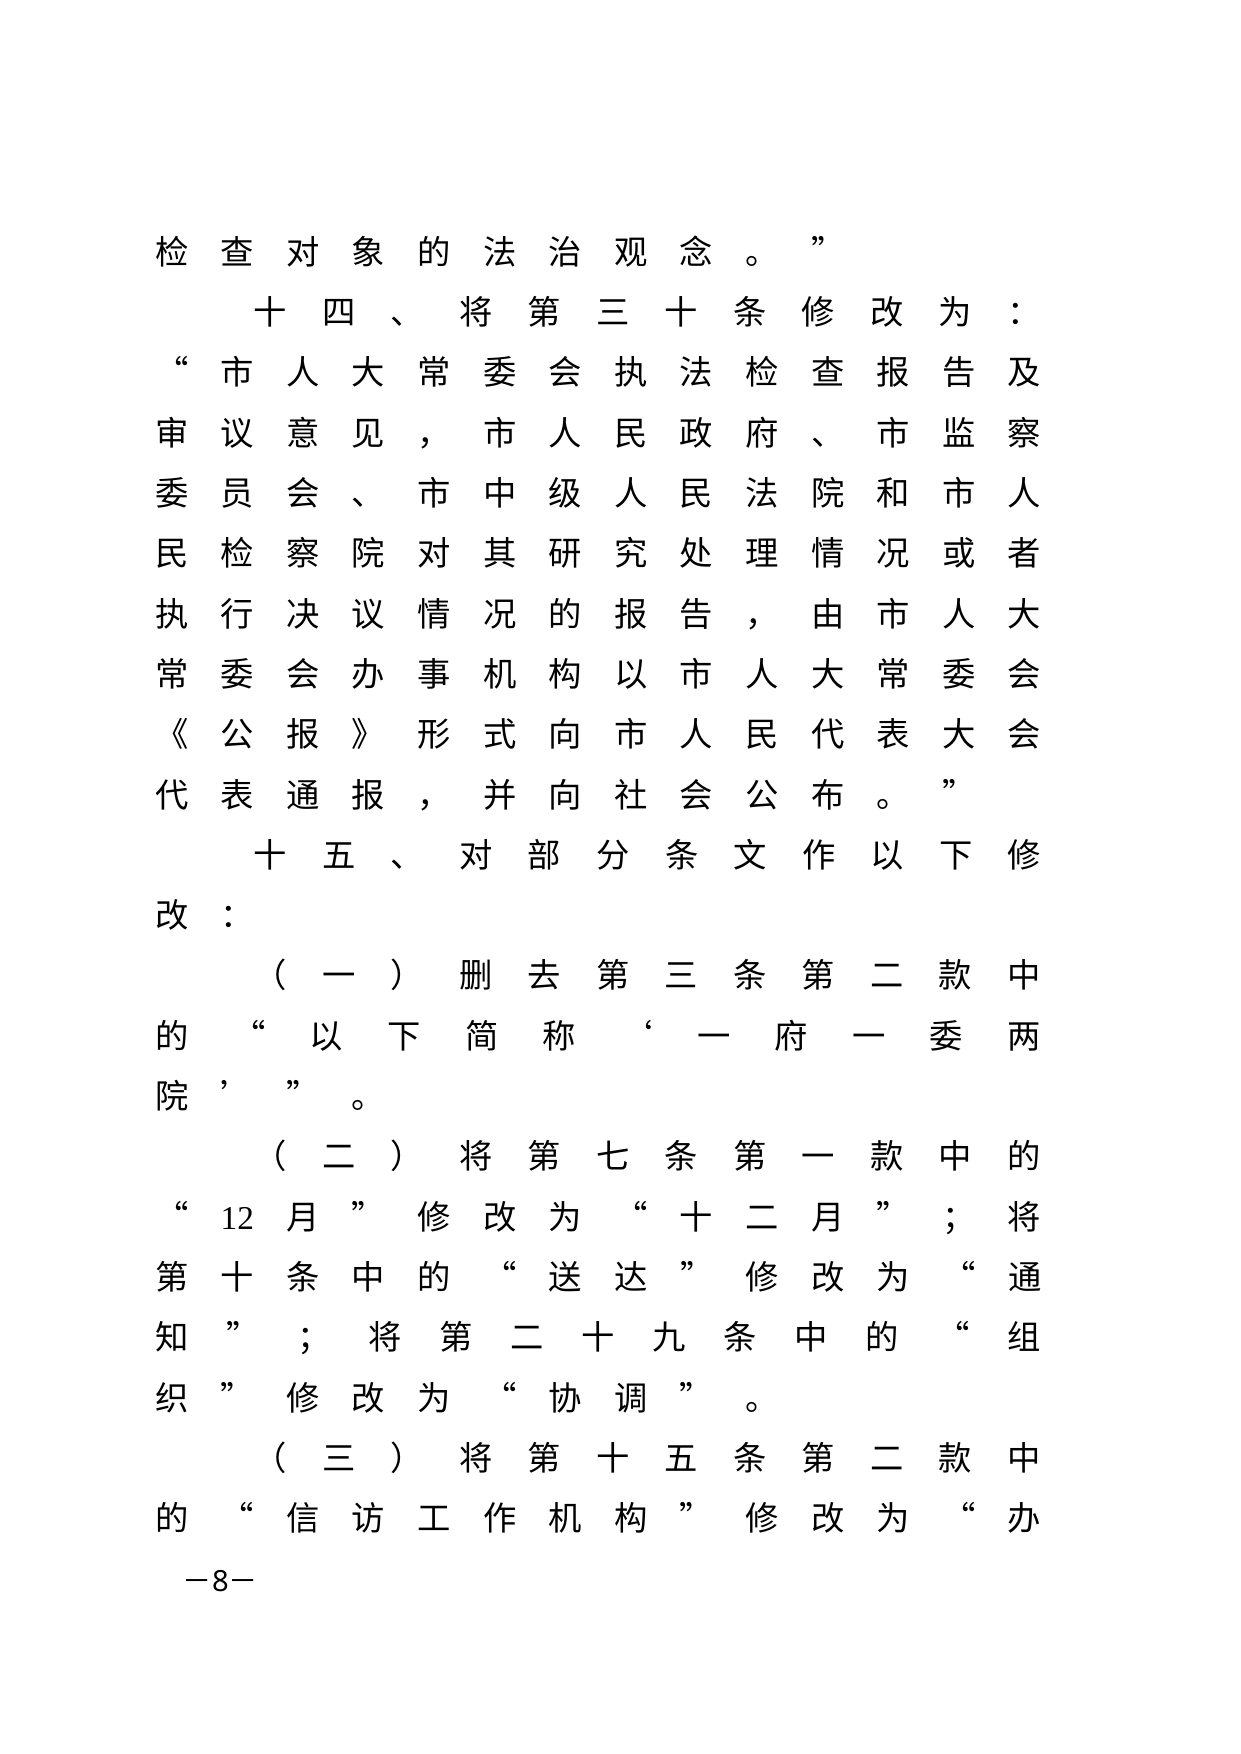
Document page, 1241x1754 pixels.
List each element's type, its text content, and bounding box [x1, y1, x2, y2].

list （一）删去第三条第二款中的“以下简称‘一府一委两院’”。 [155, 943, 1073, 1124]
list 十四、将第三十条修改为：“市人大常委会执法检查报告及审议意见，市人民政府、市监察委员会、市中级人民法院和市人民检察院对其研究处理情况或者执行决议情况的报告，由市人大常委会办事机构以市人大常委会《公报》形式向市人民代表大会代表通报，并向社会公布。” [155, 280, 1073, 823]
list （三）将第十五条第二款中的“信访工作机构”修改为“办事机构”。 [155, 1426, 1073, 1546]
list 十三、增加一条，作为第二十八条：“开展执法检查时，执法检查组应当将法律、法规宣传融入执法检查全过程，增强执法检查对象的法治观念。” [155, 219, 1073, 280]
list （二）将第七条第一款中的“12月”修改为“十二月”；将第十条中的“送达”修改为“通知”；将第二十九条中的“组织”修改为“协调”。 [155, 1124, 1073, 1426]
list 十五、对部分条文作以下修改： [155, 823, 1073, 943]
